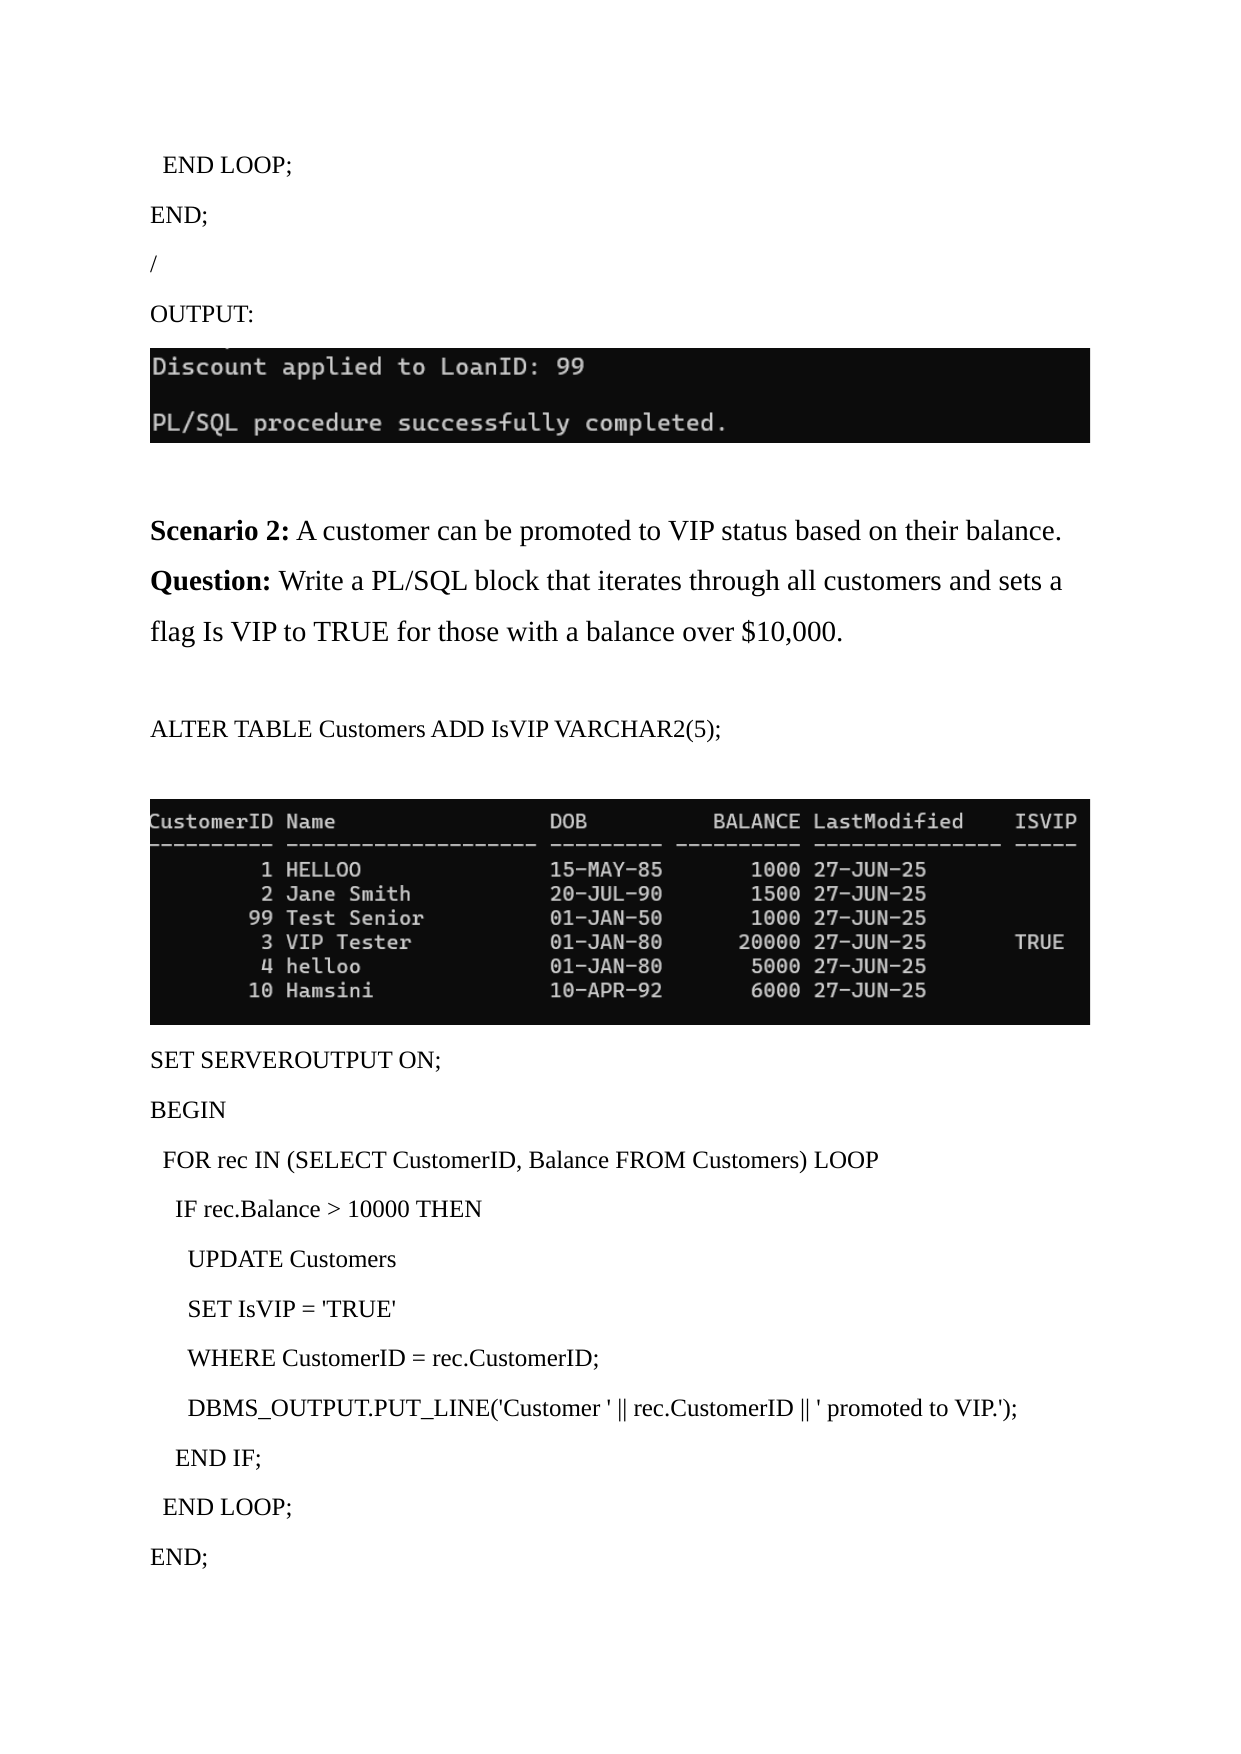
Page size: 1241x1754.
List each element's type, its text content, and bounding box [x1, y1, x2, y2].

text SET IsVIP = 'TRUE' [150, 1294, 1090, 1322]
text WHERE CustomerID = rec.CustomerID; [150, 1343, 1090, 1372]
text END LOOP; [150, 150, 1090, 179]
picture [150, 799, 1091, 1025]
text SET SERVEROUTPUT ON; [150, 1045, 1090, 1074]
text END; [150, 1542, 1090, 1571]
text / [150, 249, 1090, 278]
text END IF; [150, 1443, 1090, 1472]
picture [150, 348, 1091, 443]
text OUTPUT: [150, 299, 1090, 328]
text BEGIN [150, 1095, 1090, 1124]
text FOR rec IN (SELECT CustomerID, Balance FROM Customers) LOOP [150, 1145, 1090, 1173]
text END; [150, 200, 1090, 228]
text Question: Write a PL/SQL block that iterates through all customers and sets a flag Is VIP to TRUE for those with a balance over $10,000. [150, 563, 1090, 647]
text Scenario 2: A customer can be promoted to VIP status based on their balance. [150, 513, 1090, 547]
text IF rec.Balance > 10000 THEN [150, 1194, 1090, 1223]
text ALTER TABLE Customers ADD IsVIP VARCHAR2(5); [150, 714, 1090, 743]
text DBMS_OUTPUT.PUT_LINE('Customer ' || rec.CustomerID || ' promoted to VIP.'); [150, 1393, 1090, 1422]
text END LOOP; [150, 1492, 1090, 1521]
text UPDATE Customers [150, 1244, 1090, 1273]
